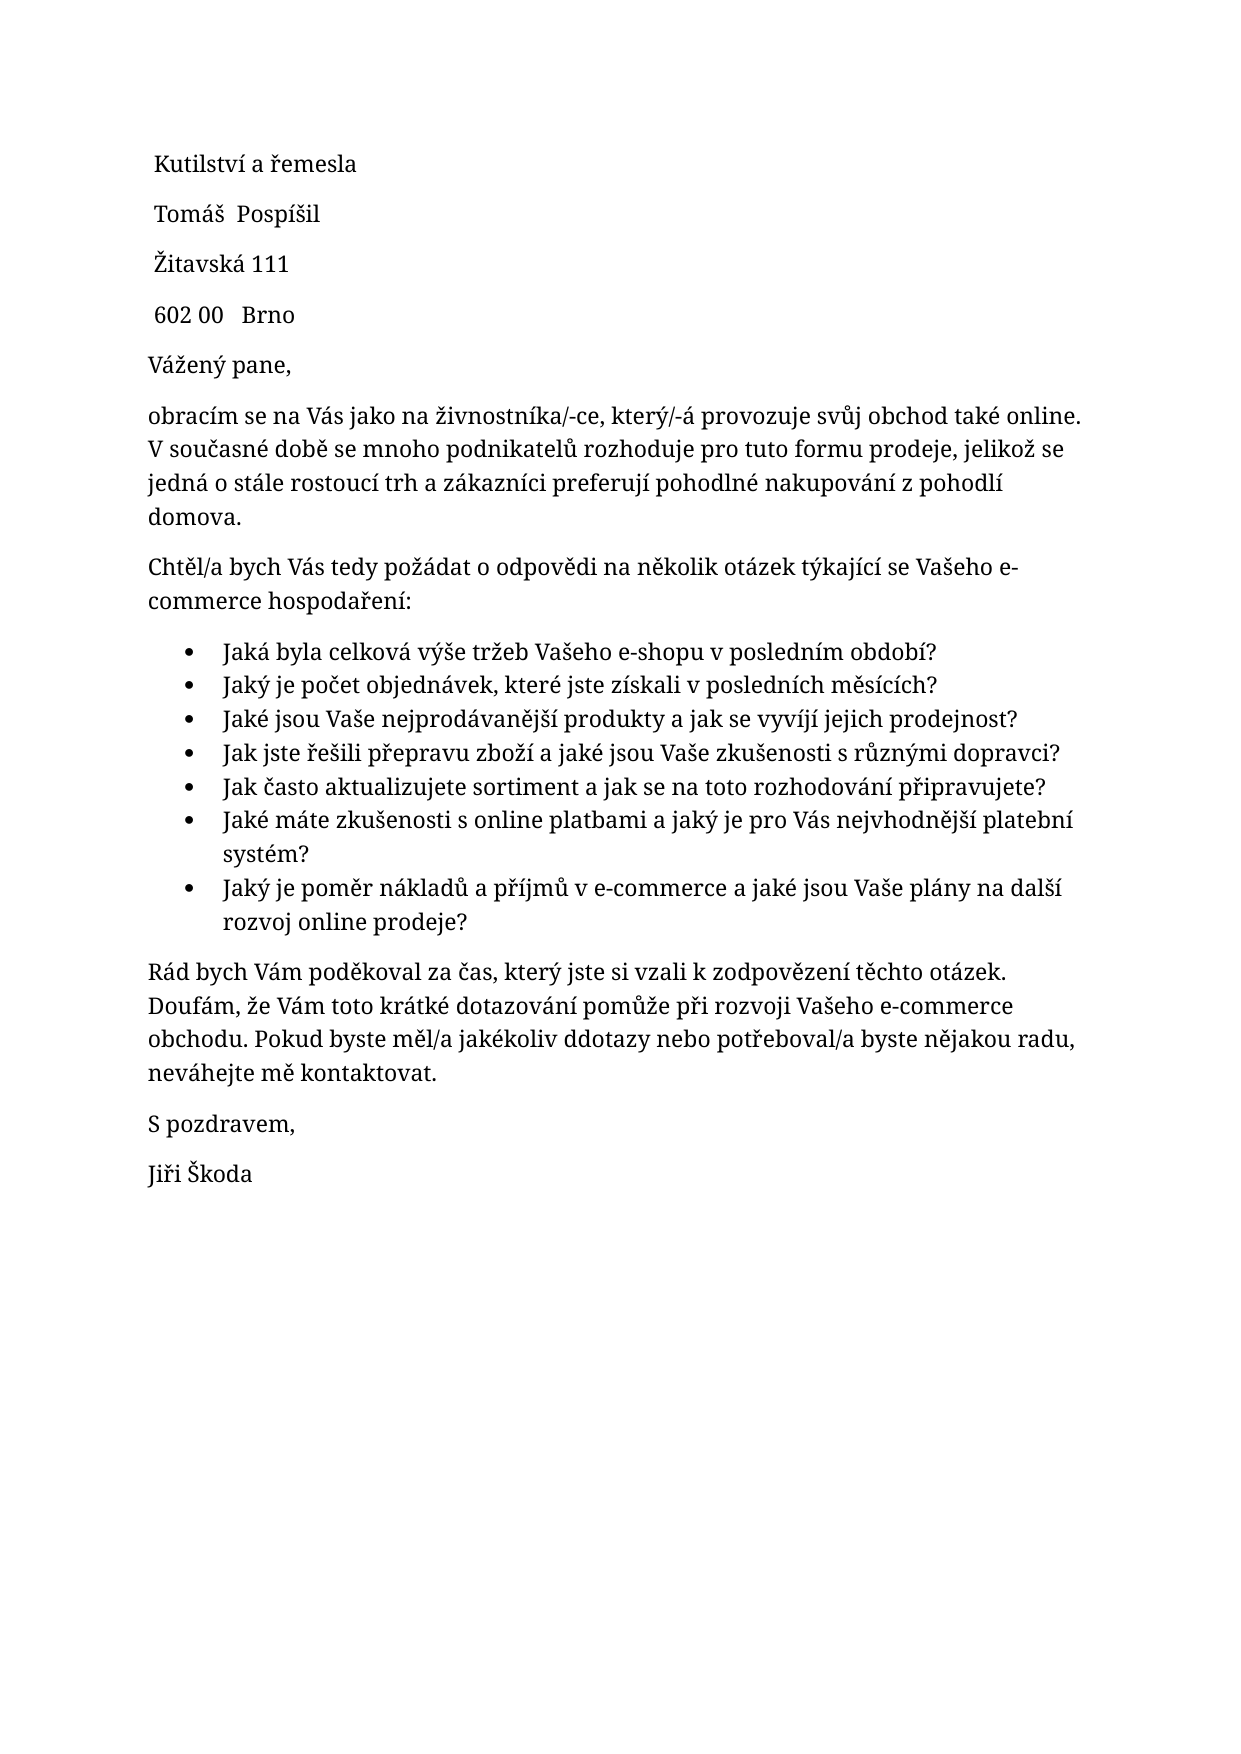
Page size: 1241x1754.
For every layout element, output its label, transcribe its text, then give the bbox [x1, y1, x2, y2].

text Chtěl/a bych Vás tedy požádat o odpovědi na několik otázek týkající se Vašeho e-commerce hospodaření: [148, 551, 1093, 616]
list Jak často aktualizujete sortiment a jak se na toto rozhodování připravujete? [185, 771, 1093, 802]
text Rád bych Vám poděkoval za čas, který jste si vzali k zodpovězení těchto otázek. Doufám, že Vám toto krátké dotazování pomůže při rozvoji Vašeho e-commerce obchodu. Pokud byste měl/a jakékoliv ddotazy nebo potřeboval/a byste nějakou radu, neváhejte mě kontaktovat. [148, 956, 1093, 1088]
list Jaký je počet objednávek, které jste získali v posledních měsících? [185, 669, 1093, 701]
text S pozdravem, [148, 1108, 1093, 1139]
text 602 00 Brno [148, 299, 1093, 330]
text Jiři Škoda [148, 1158, 1093, 1189]
text Tomáš Pospíšil [148, 198, 1093, 229]
text Vážený pane, [148, 349, 1093, 381]
list Jaké jsou Vaše nejprodávanější produkty a jak se vyvíjí jejich prodejnost? [185, 703, 1093, 734]
list Jak jste řešili přepravu zboží a jaké jsou Vaše zkušenosti s různými dopravci? [185, 737, 1093, 768]
list Jaké máte zkušenosti s online platbami a jaký je pro Vás nejvhodnější platební systém? [185, 804, 1093, 869]
text Žitavská 111 [148, 248, 1093, 280]
text Kutilství a řemesla [148, 148, 1093, 179]
list Jaký je poměr nákladů a příjmů v e-commerce a jaké jsou Vaše plány na další rozvoj online prodeje? [185, 872, 1093, 937]
text obracím se na Vás jako na živnostníka/-ce, který/-á provozuje svůj obchod také online. V současné době se mnoho podnikatelů rozhoduje pro tuto formu prodeje, jelikož se jedná o stále rostoucí trh a zákazníci preferují pohodlné nakupování z pohodlí domova. [148, 400, 1093, 532]
list Jaká byla celková výše tržeb Vašeho e-shopu v posledním období? [185, 636, 1093, 667]
